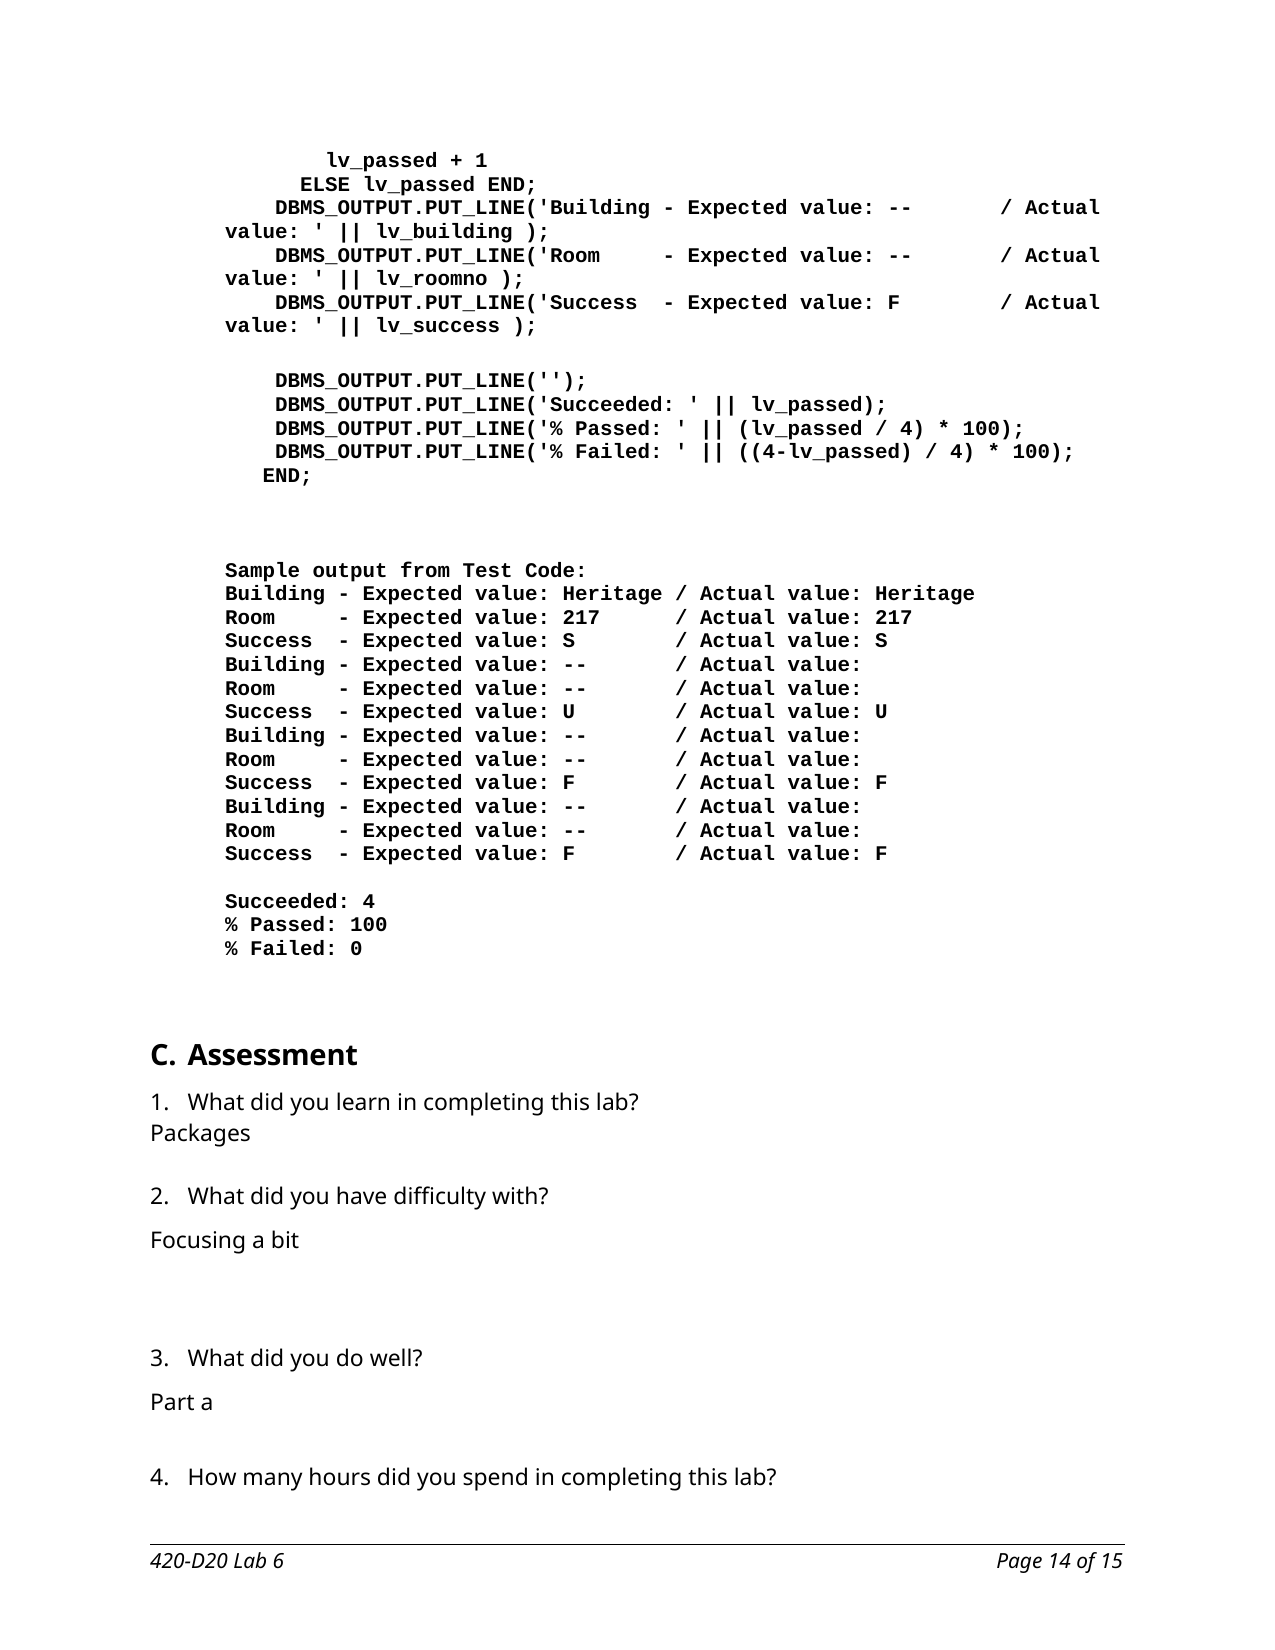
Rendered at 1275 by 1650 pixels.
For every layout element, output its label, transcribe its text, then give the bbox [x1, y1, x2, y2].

text Room - Expected value: -- / Actual value: [225, 749, 1125, 772]
text END; [225, 465, 1125, 489]
list What did you learn in completing this lab? [150, 1086, 1125, 1117]
text Room - Expected value: -- / Actual value: [225, 820, 1125, 843]
text DBMS_OUTPUT.PUT_LINE('Building - Expected value: -- / Actual value: ' || lv_building ); [225, 197, 1125, 244]
text DBMS_OUTPUT.PUT_LINE('Room - Expected value: -- / Actual value: ' || lv_roomno ); [225, 244, 1125, 292]
list What did you do well? [150, 1342, 1125, 1373]
text DBMS_OUTPUT.PUT_LINE('Succeeded: ' || lv_passed); [225, 394, 1125, 418]
text Success - Expected value: S / Actual value: S [225, 631, 1125, 654]
subtitle Assessment [150, 1034, 1125, 1073]
text % Failed: 0 [225, 938, 1125, 962]
text Room - Expected value: -- / Actual value: [225, 678, 1125, 701]
text Success - Expected value: F / Actual value: F [225, 772, 1125, 796]
list How many hours did you spend in completing this lab? [150, 1461, 1125, 1492]
text DBMS_OUTPUT.PUT_LINE('Success - Expected value: F / Actual value: ' || lv_success ); [225, 292, 1125, 339]
text % Passed: 100 [225, 914, 1125, 938]
text DBMS_OUTPUT.PUT_LINE('% Passed: ' || (lv_passed / 4) * 100); [225, 418, 1125, 441]
text lv_passed + 1 [225, 150, 1125, 174]
text Building - Expected value: -- / Actual value: [225, 796, 1125, 820]
text Part a [150, 1386, 1125, 1417]
text DBMS_OUTPUT.PUT_LINE('% Failed: ' || ((4-lv_passed) / 4) * 100); [225, 441, 1125, 465]
text Building - Expected value: -- / Actual value: [225, 654, 1125, 678]
text Packages [150, 1117, 1125, 1148]
text Building - Expected value: -- / Actual value: [225, 725, 1125, 749]
text DBMS_OUTPUT.PUT_LINE(''); [225, 370, 1125, 394]
text Building - Expected value: Heritage / Actual value: Heritage [225, 583, 1125, 607]
list What did you have difficulty with? [150, 1180, 1125, 1211]
text Success - Expected value: U / Actual value: U [225, 701, 1125, 725]
text Room - Expected value: 217 / Actual value: 217 [225, 607, 1125, 631]
text Success - Expected value: F / Actual value: F [225, 843, 1125, 867]
text Sample output from Test Code: [225, 559, 1125, 583]
text Focusing a bit [150, 1223, 1125, 1255]
text ELSE lv_passed END; [225, 174, 1125, 197]
text Succeeded: 4 [225, 891, 1125, 914]
